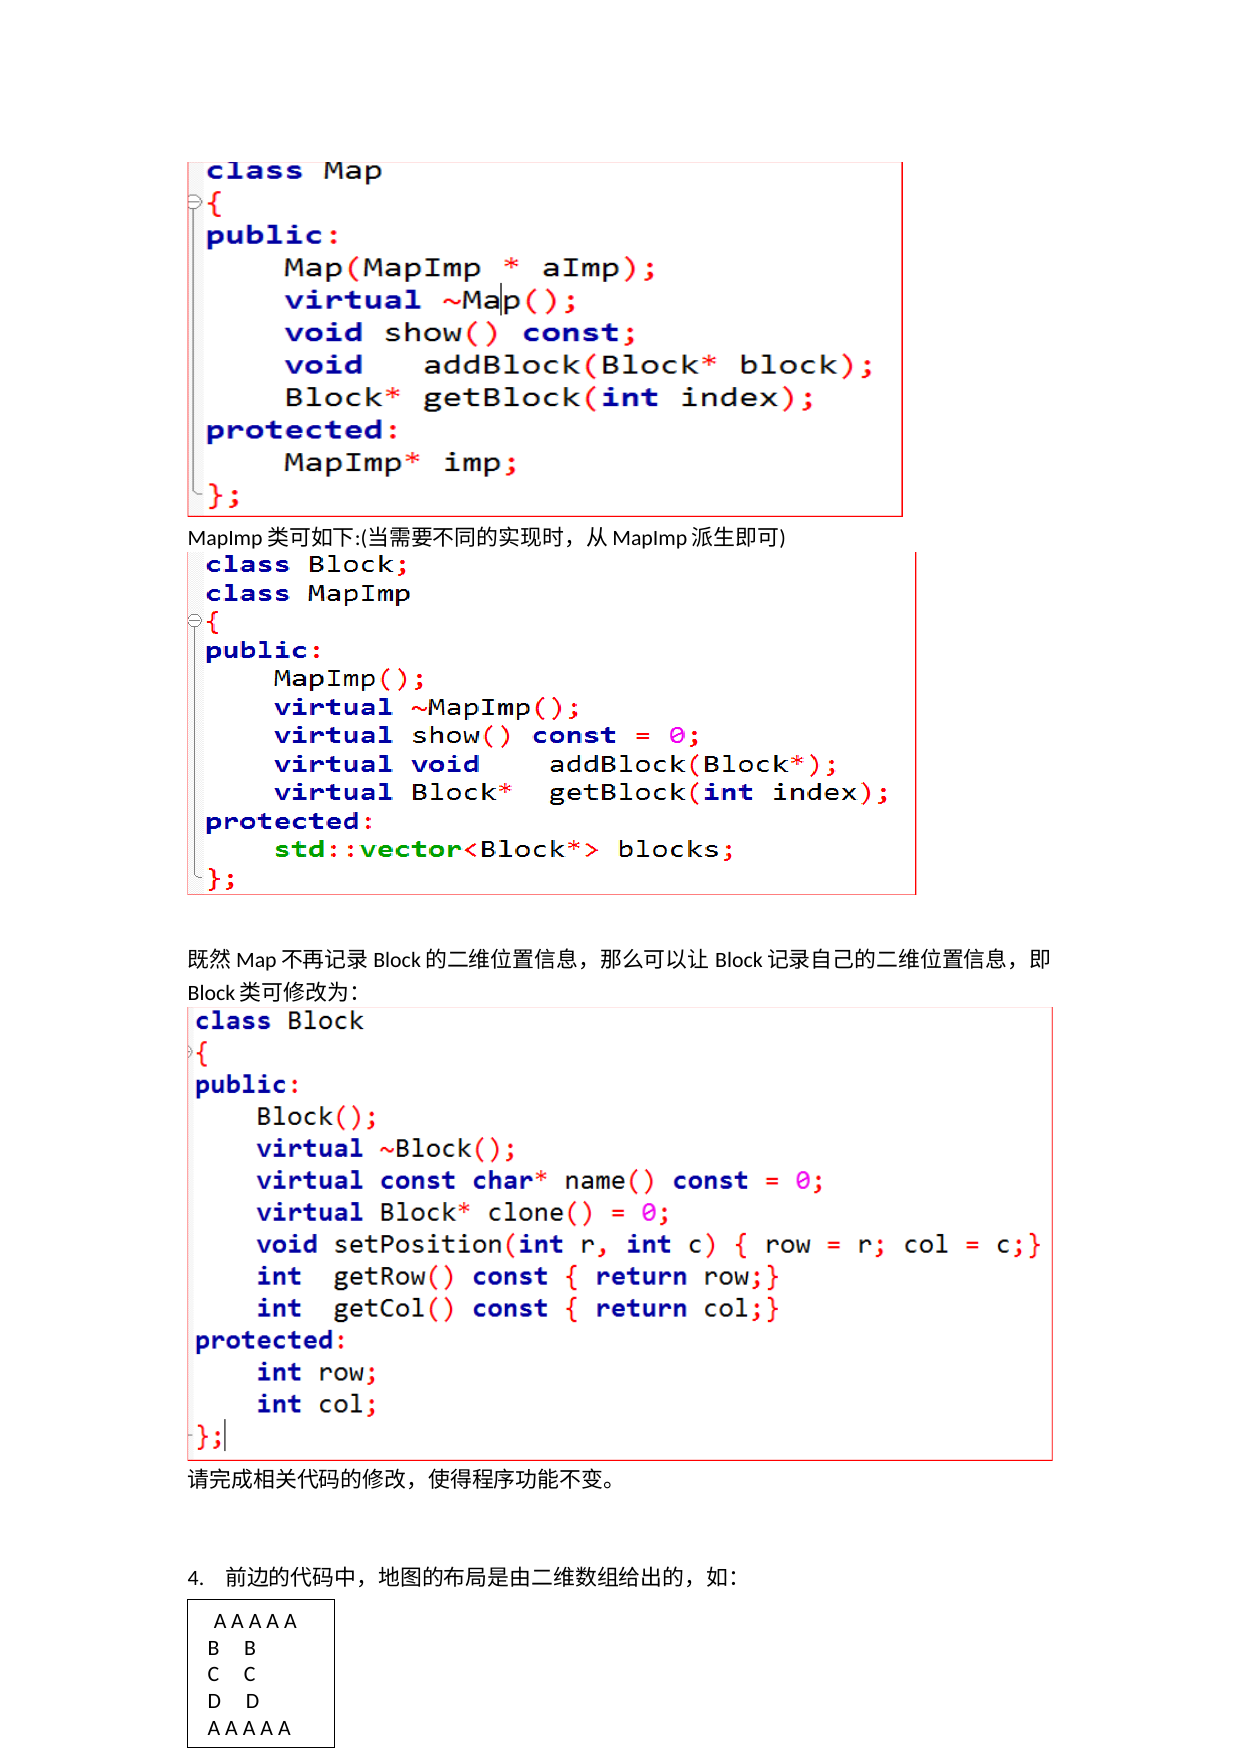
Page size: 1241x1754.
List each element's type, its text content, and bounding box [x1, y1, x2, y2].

picture [187, 552, 917, 895]
text MapImp类可如下:(当需要不同的实现时，从MapImp派生即可) [187, 519, 1053, 552]
list 前边的代码中，地图的布局是由二维数组给出的，如： [187, 1559, 1053, 1592]
text 既然Map不再记录Block的二维位置信息，那么可以让Block记录自己的二维位置信息，即Block类可修改为： [187, 942, 1053, 1007]
picture [187, 162, 903, 517]
text 请完成相关代码的修改，使得程序功能不变。 [187, 1462, 1053, 1494]
picture [187, 1007, 1053, 1461]
